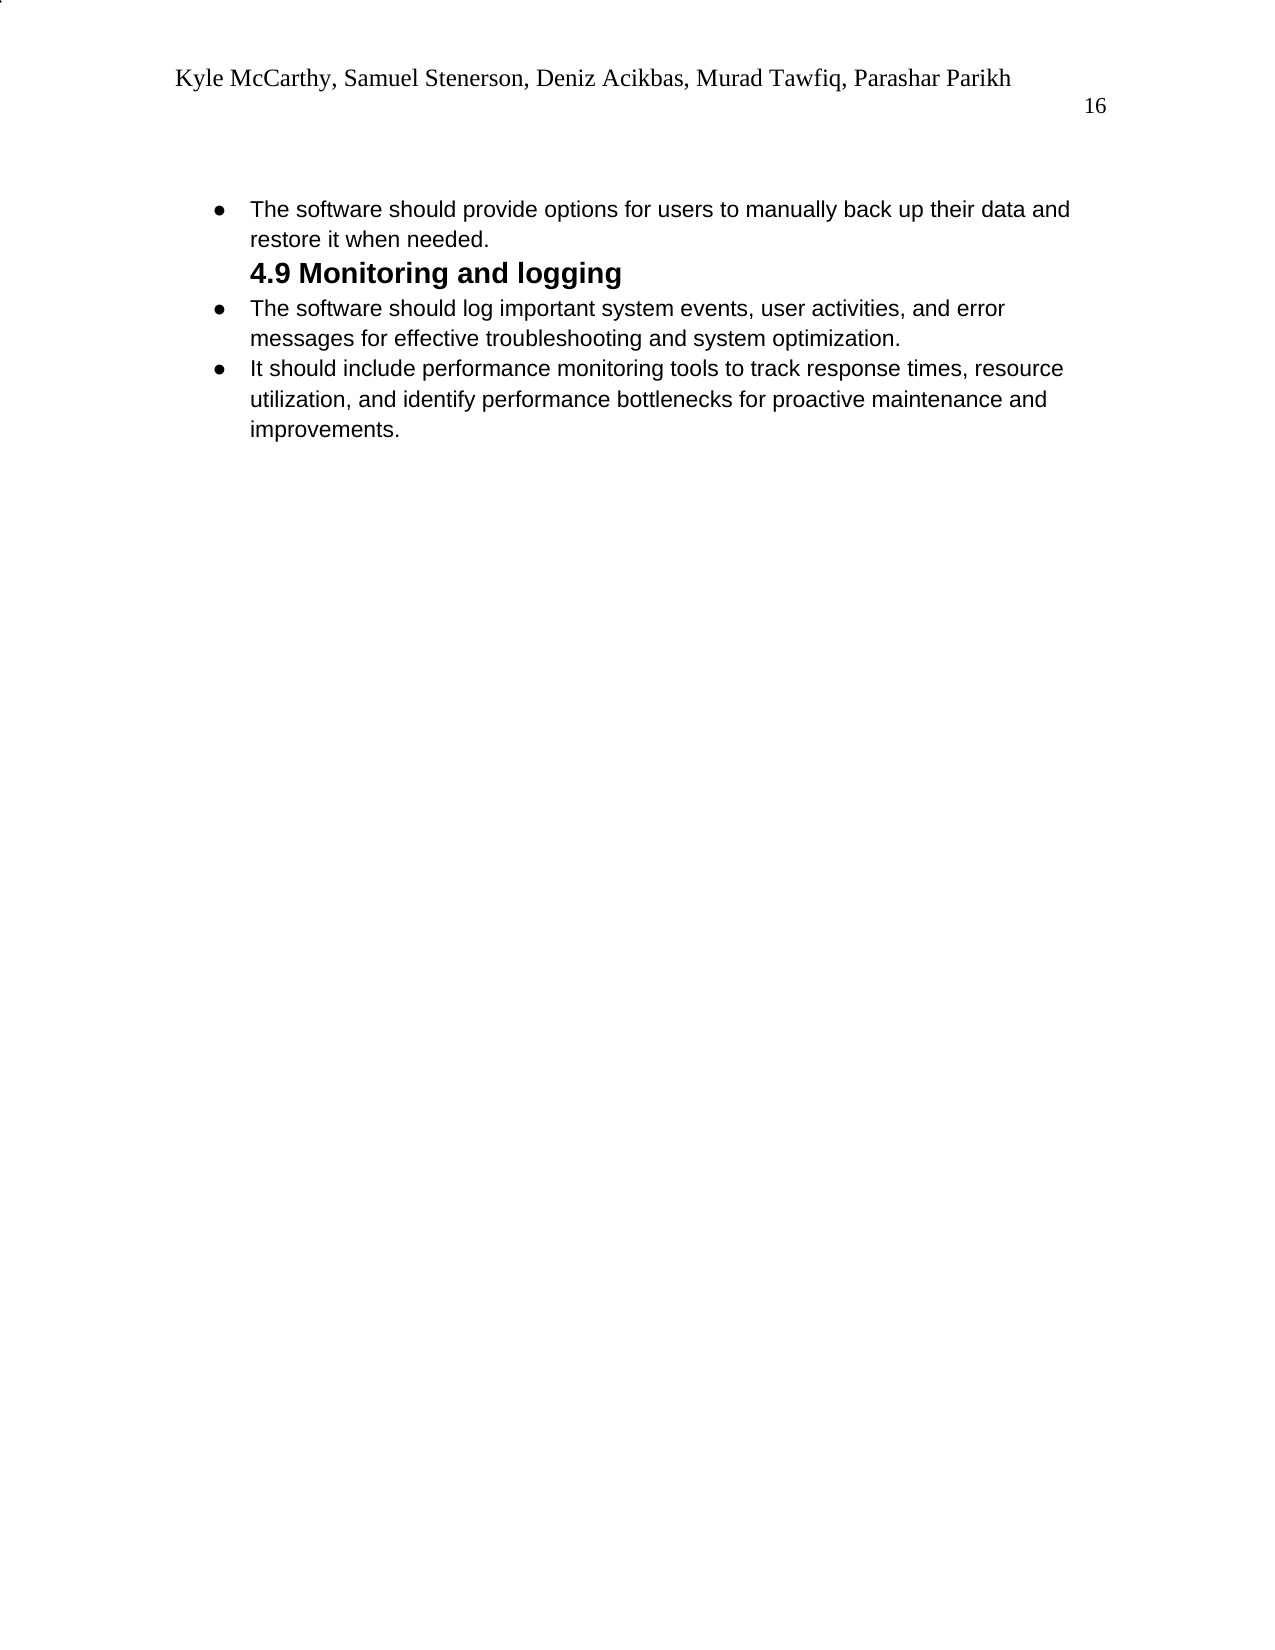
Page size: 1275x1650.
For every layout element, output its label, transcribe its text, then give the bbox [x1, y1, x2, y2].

list It should include performance monitoring tools to track response times, resource utilization, and identify performance bottlenecks for proactive maintenance and improvements. [212, 355, 1106, 442]
list The software should provide options for users to manually back up their data and restore it when needed. [212, 196, 1106, 252]
subtitle 4.9 Monitoring and logging [250, 256, 1106, 290]
list The software should log important system events, user activities, and error messages for effective troubleshooting and system optimization. [212, 295, 1106, 351]
